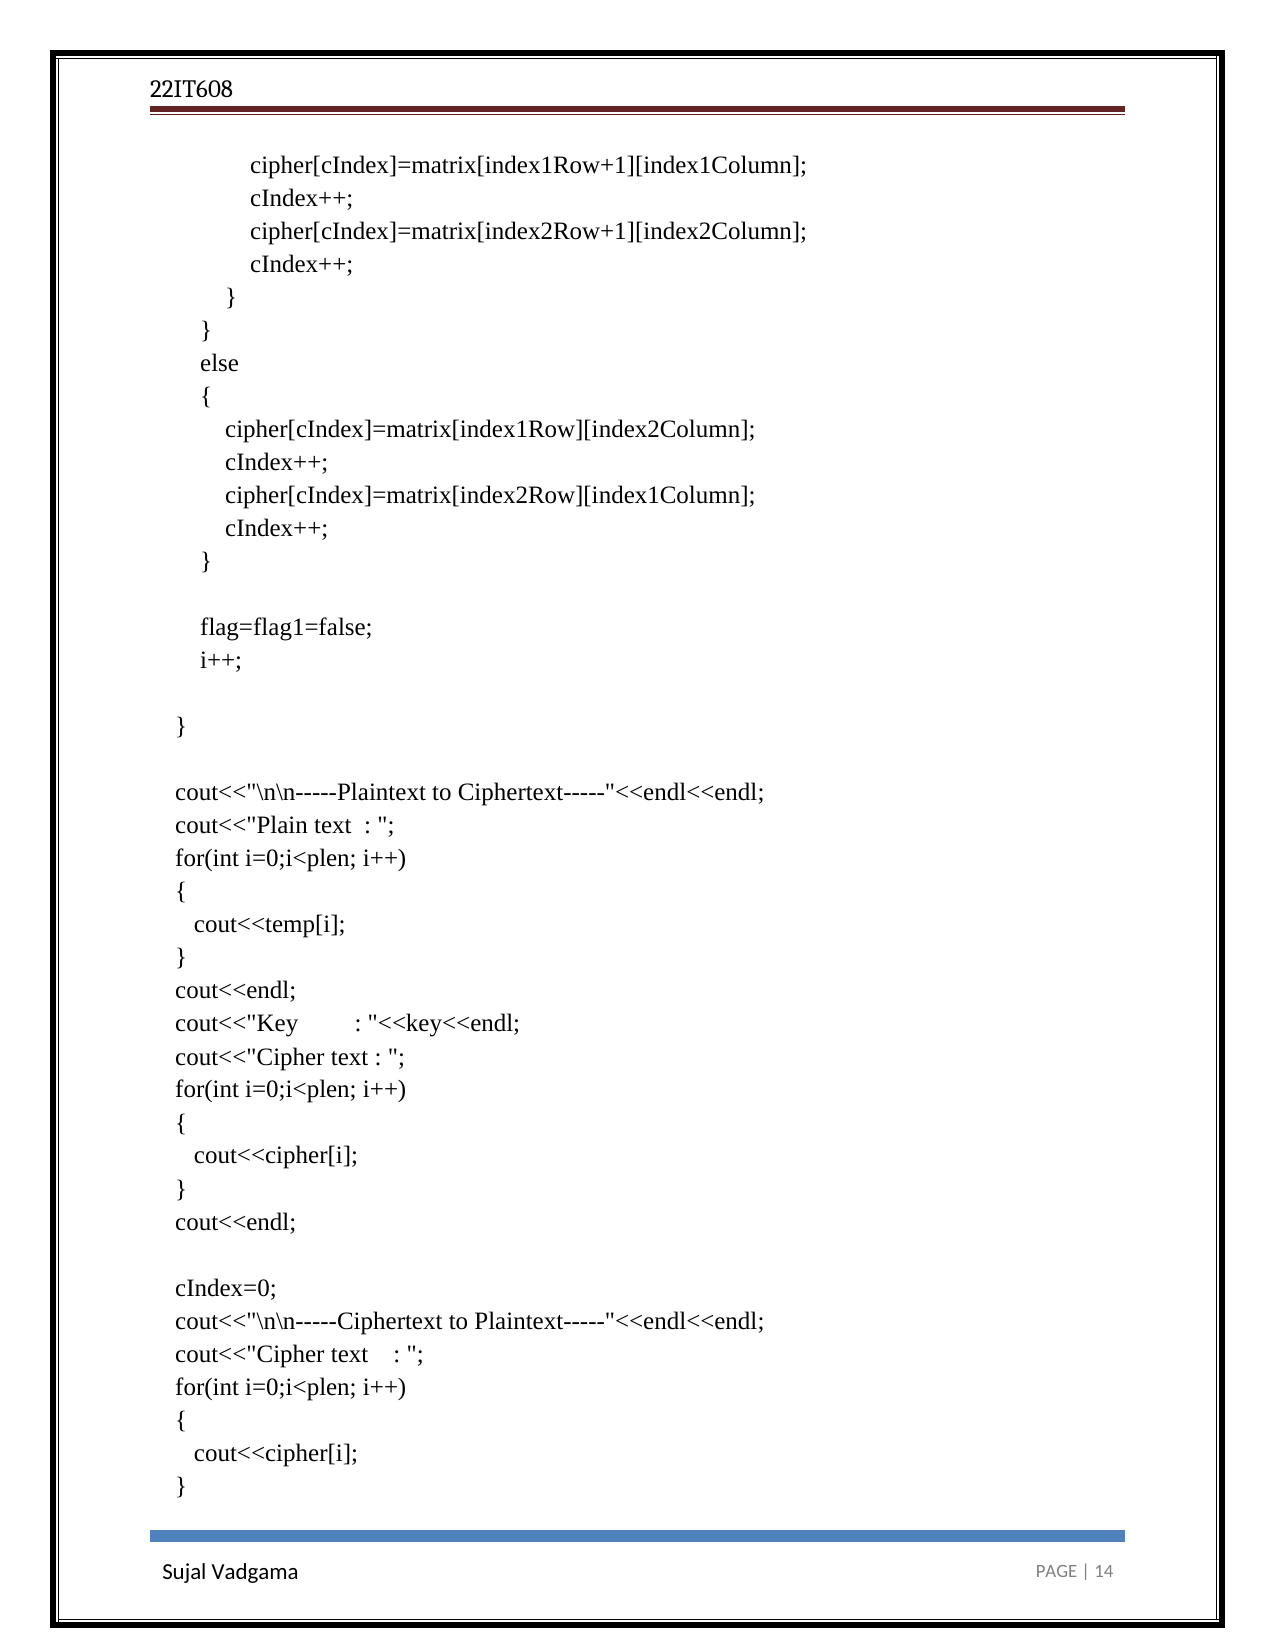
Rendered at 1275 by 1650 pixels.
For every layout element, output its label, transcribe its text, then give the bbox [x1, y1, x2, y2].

text { [150, 1108, 1125, 1136]
text cout<<"Key : "<<key<<endl; [150, 1008, 1125, 1037]
text } [150, 1471, 1125, 1499]
text } [150, 315, 1125, 344]
text cout<<"Plain text : "; [150, 810, 1125, 839]
text cout<<endl; [150, 976, 1125, 1004]
text cipher[cIndex]=matrix[index2Row+1][index2Column]; [150, 216, 1125, 245]
text cipher[cIndex]=matrix[index2Row][index1Column]; [150, 480, 1125, 509]
text } [150, 711, 1125, 740]
text flag=flag1=false; [150, 612, 1125, 641]
text for(int i=0;i<plen; i++) [150, 1074, 1125, 1103]
text cout<<endl; [150, 1207, 1125, 1235]
text else [150, 348, 1125, 377]
text for(int i=0;i<plen; i++) [150, 1372, 1125, 1401]
text cout<<"\n\n-----Plaintext to Ciphertext-----"<<endl<<endl; [150, 777, 1125, 806]
text { [150, 1405, 1125, 1433]
text cout<<"Cipher text : "; [150, 1042, 1125, 1070]
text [150, 150, 1125, 179]
text { [150, 381, 1125, 410]
text cIndex++; [150, 513, 1125, 542]
text cIndex++; [150, 447, 1125, 476]
text cipher[cIndex]=matrix[index1Row][index2Column]; [150, 414, 1125, 443]
text for(int i=0;i<plen; i++) [150, 843, 1125, 872]
text cout<<temp[i]; [150, 909, 1125, 938]
text } [150, 546, 1125, 575]
text cout<<"\n\n-----Ciphertext to Plaintext-----"<<endl<<endl; [150, 1306, 1125, 1334]
text cIndex++; [150, 183, 1125, 212]
text } [150, 1174, 1125, 1202]
text cout<<"Cipher text : "; [150, 1339, 1125, 1367]
text i++; [150, 645, 1125, 674]
text cout<<cipher[i]; [150, 1141, 1125, 1169]
text cIndex=0; [150, 1273, 1125, 1301]
text } [150, 282, 1125, 311]
text { [150, 876, 1125, 905]
text cIndex++; [150, 249, 1125, 278]
text } [150, 942, 1125, 971]
text cout<<cipher[i]; [150, 1438, 1125, 1467]
